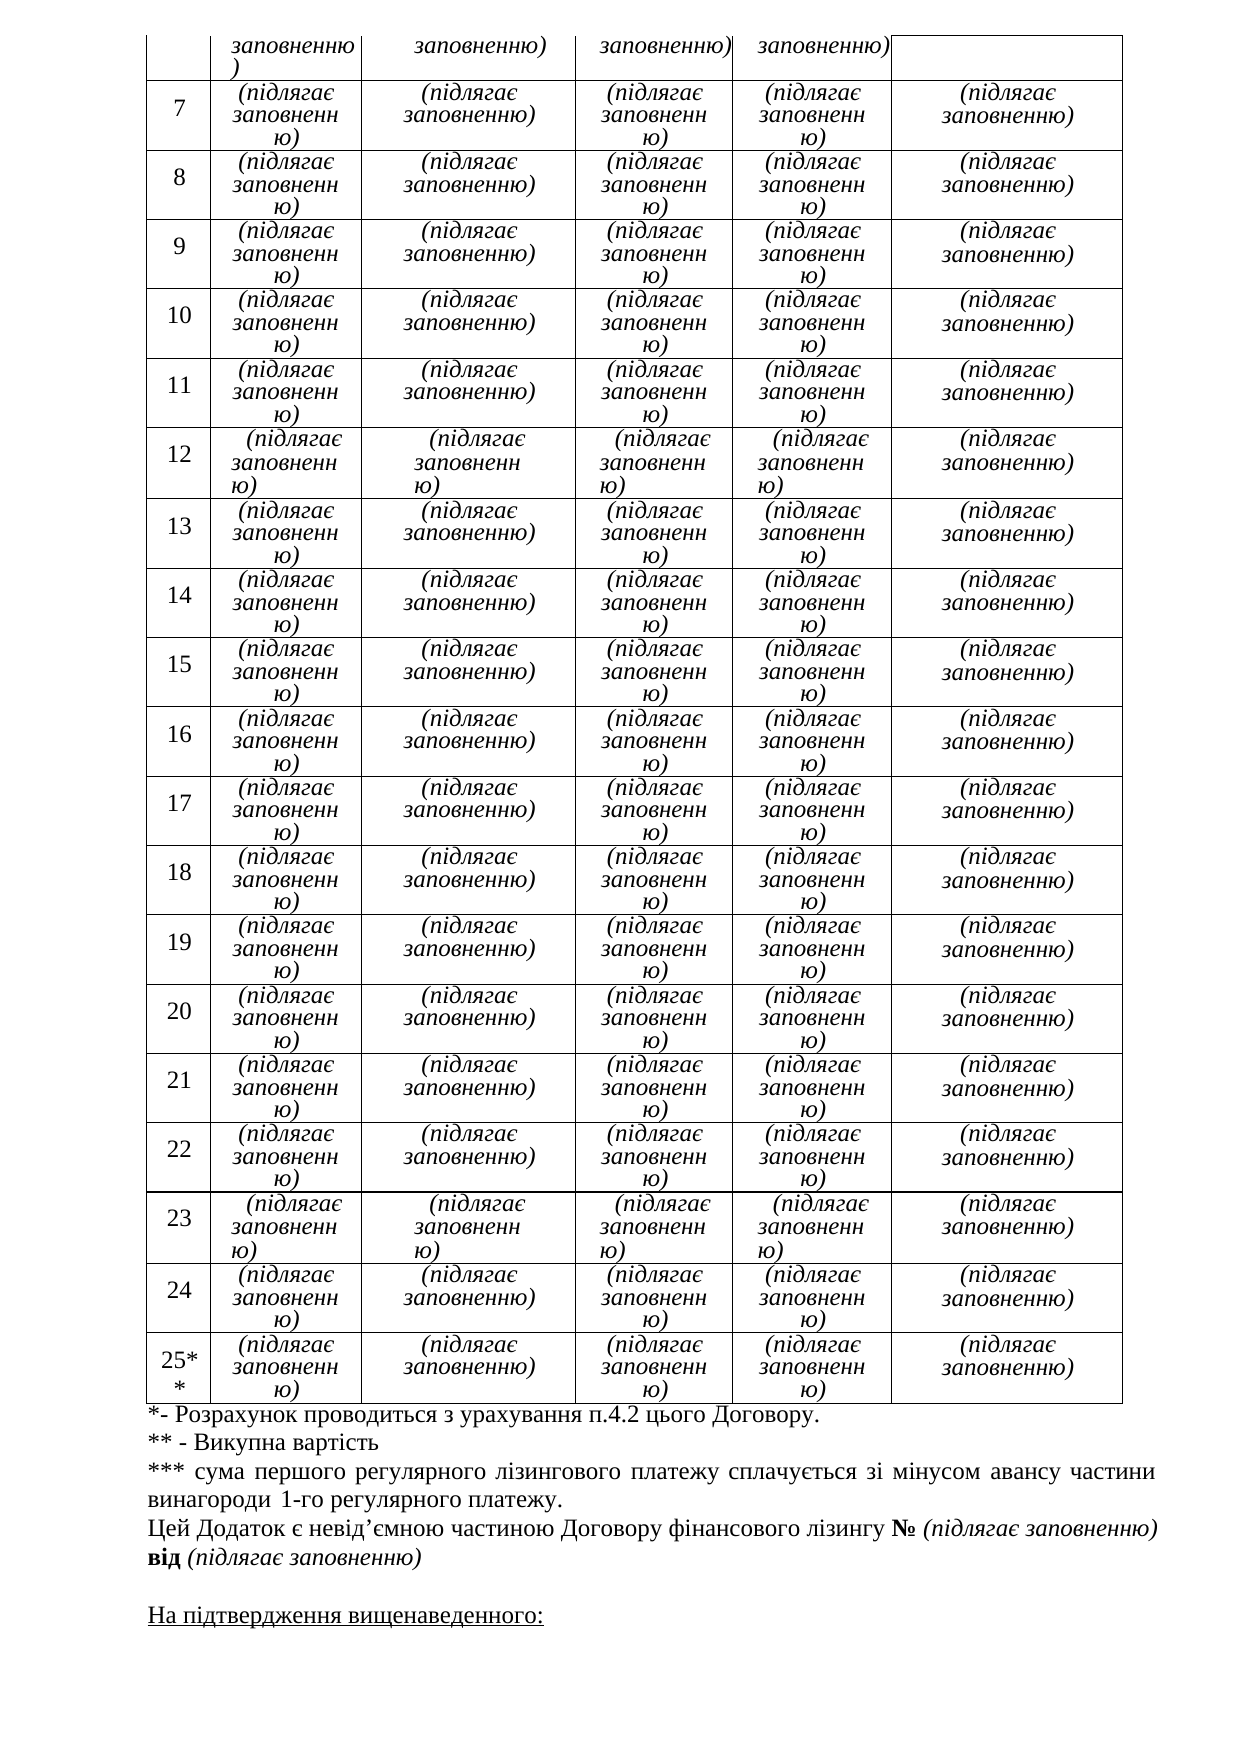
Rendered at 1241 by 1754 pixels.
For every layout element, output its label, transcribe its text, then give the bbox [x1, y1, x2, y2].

table_cell (підлягає заповненню) [362, 1193, 575, 1263]
table_cell (підлягає заповненню) [362, 846, 575, 914]
table_cell (підлягає заповненню) [733, 1054, 891, 1122]
table_cell (підлягає заповненню) [733, 985, 891, 1053]
table_cell 21 [147, 1054, 210, 1122]
table_cell (підлягає заповненню) [733, 289, 891, 357]
table_cell (підлягає заповненню) [576, 289, 732, 357]
table_cell 7 [147, 81, 210, 149]
table_cell (підлягає заповненню) [211, 220, 361, 288]
table_cell (підлягає заповненню) [892, 569, 1122, 637]
table_cell (підлягає заповненню) [211, 985, 361, 1053]
table_cell (підлягає заповненню) [576, 359, 732, 427]
text Цей Додаток є невід’ємною частиною Договору фінансового лізингу № (підлягає заповненню) від (підлягає заповненню) [147, 1513, 1186, 1571]
table_cell (підлягає заповненню) [733, 428, 891, 498]
table_cell (підлягає заповненню) [211, 638, 361, 706]
table_cell (підлягає заповненню) [362, 1054, 575, 1122]
table_cell (підлягає заповненню) [362, 499, 575, 568]
table_cell (підлягає заповненню) [892, 81, 1122, 149]
table_cell 10 [147, 289, 210, 357]
table_cell (підлягає заповненню) [892, 499, 1122, 568]
table_cell 12 [147, 428, 210, 498]
table_cell (підлягає заповненню) [211, 81, 361, 149]
table_cell (підлягає заповненню) [892, 289, 1122, 357]
table_cell (підлягає заповненню) [892, 1054, 1122, 1122]
table_cell 8 [147, 151, 210, 219]
table_cell (підлягає заповненню) [576, 638, 732, 706]
table_cell (підлягає заповненню) [362, 915, 575, 983]
table_cell 14 [147, 569, 210, 637]
table_cell 13 [147, 499, 210, 568]
text ** - Викупна вартість [147, 1427, 1186, 1456]
table_cell (підлягає заповненню) [576, 220, 732, 288]
table_cell (підлягає заповненню) [211, 1054, 361, 1122]
table_cell 20 [147, 985, 210, 1053]
table_cell (підлягає заповненню) [362, 1333, 575, 1402]
table_cell (підлягає заповненню) [733, 1123, 891, 1191]
table_cell (підлягає заповненню) [576, 428, 732, 498]
table_cell (підлягає заповненню) [576, 846, 732, 914]
table_cell (підлягає заповненню) [733, 1264, 891, 1332]
table_cell (підлягає заповненню) [211, 1333, 361, 1402]
table_cell (підлягає заповненню) [362, 220, 575, 288]
table_cell (підлягає заповненню) [211, 707, 361, 776]
table_cell (підлягає заповненню) [892, 846, 1122, 914]
table_cell (підлягає заповненню) [362, 81, 575, 149]
table_cell (підлягає заповненню) [576, 915, 732, 983]
table_cell (підлягає заповненню) [576, 777, 732, 845]
table_cell (підлягає заповненню) [576, 81, 732, 149]
table_cell (підлягає заповненню) [892, 777, 1122, 845]
table_cell 9 [147, 220, 210, 288]
table_cell (підлягає заповненню) [892, 915, 1122, 983]
table_cell (підлягає заповненню) [733, 220, 891, 288]
table_cell (підлягає заповненню) [211, 1193, 361, 1263]
table_cell (підлягає заповненню) [892, 638, 1122, 706]
table_cell (підлягає заповненню) [362, 1123, 575, 1191]
table_cell (підлягає заповненню) [733, 1333, 891, 1402]
table_cell (підлягає заповненню) [892, 707, 1122, 776]
table_cell (підлягає заповненню) [733, 499, 891, 568]
table_cell (підлягає заповненню) [892, 985, 1122, 1053]
table_cell (підлягає заповненню) [362, 707, 575, 776]
table_cell (підлягає заповненню) [576, 499, 732, 568]
table_cell (підлягає заповненню) [362, 359, 575, 427]
table_cell (підлягає заповненню) [733, 151, 891, 219]
table_header заповненню) [576, 35, 733, 80]
text На підтвердження вищенаведенного: [147, 1600, 1186, 1628]
table_cell (підлягає заповненню) [211, 151, 361, 219]
table_cell (підлягає заповненню) [733, 569, 891, 637]
table_cell 25** [147, 1333, 210, 1402]
table_cell (підлягає заповненню) [211, 1264, 361, 1332]
table_cell (підлягає заповненню) [892, 151, 1122, 219]
table_cell (підлягає заповненню) [892, 220, 1122, 288]
table_cell (підлягає заповненню) [733, 638, 891, 706]
table_cell (підлягає заповненню) [362, 638, 575, 706]
table_cell (підлягає заповненню) [211, 569, 361, 637]
table_cell (підлягає заповненню) [576, 1193, 732, 1263]
table_cell 11 [147, 359, 210, 427]
table_cell (підлягає заповненню) [892, 428, 1122, 498]
table_cell (підлягає заповненню) [362, 428, 575, 498]
table_cell (підлягає заповненню) [211, 846, 361, 914]
text *** сума першого регулярного лізингового платежу сплачується зі мінусом авансу частини винагороди 1-го регулярного платежу. [147, 1456, 1186, 1513]
table_cell 19 [147, 915, 210, 983]
table_cell (підлягає заповненню) [211, 777, 361, 845]
table_header заповненню) [733, 35, 891, 80]
table_cell (підлягає заповненню) [892, 1123, 1122, 1191]
table_cell (підлягає заповненню) [211, 428, 361, 498]
table_cell (підлягає заповненню) [362, 569, 575, 637]
table_header [147, 35, 211, 80]
table_cell (підлягає заповненню) [733, 359, 891, 427]
table_cell (підлягає заповненню) [576, 1264, 732, 1332]
table_cell (підлягає заповненню) [211, 289, 361, 357]
table_header заповненню) [211, 35, 361, 80]
table_cell (підлягає заповненню) [733, 1193, 891, 1263]
table_cell 23 [147, 1193, 210, 1263]
table_cell (підлягає заповненню) [892, 359, 1122, 427]
table_cell (підлягає заповненню) [892, 1193, 1122, 1263]
table_cell (підлягає заповненню) [892, 1333, 1122, 1402]
table_cell 18 [147, 846, 210, 914]
table_cell (підлягає заповненню) [362, 777, 575, 845]
table_cell 17 [147, 777, 210, 845]
table_cell (підлягає заповненню) [211, 915, 361, 983]
table_cell (підлягає заповненню) [576, 569, 732, 637]
table_cell 15 [147, 638, 210, 706]
table_header заповненню) [361, 35, 576, 80]
table_cell (підлягає заповненню) [211, 1123, 361, 1191]
table_cell (підлягає заповненню) [211, 499, 361, 568]
table_cell (підлягає заповненню) [733, 915, 891, 983]
table_cell (підлягає заповненню) [576, 707, 732, 776]
table_cell 24 [147, 1264, 210, 1332]
table_cell (підлягає заповненню) [892, 1264, 1122, 1332]
table_cell (підлягає заповненню) [211, 359, 361, 427]
table_cell (підлягає заповненню) [362, 289, 575, 357]
table_cell (підлягає заповненню) [362, 1264, 575, 1332]
table_cell (підлягає заповненню) [576, 1054, 732, 1122]
table_cell (підлягає заповненню) [576, 151, 732, 219]
table_cell (підлягає заповненню) [733, 707, 891, 776]
table_cell (підлягає заповненню) [576, 1333, 732, 1402]
table_header [892, 36, 1122, 80]
table_cell (підлягає заповненню) [733, 81, 891, 149]
table_cell (підлягає заповненню) [362, 985, 575, 1053]
table_cell (підлягає заповненню) [576, 985, 732, 1053]
table_cell (підлягає заповненню) [733, 846, 891, 914]
table_cell (підлягає заповненню) [362, 151, 575, 219]
table_cell (підлягає заповненню) [576, 1123, 732, 1191]
table_cell 16 [147, 707, 210, 776]
table_cell 22 [147, 1123, 210, 1191]
table_cell (підлягає заповненню) [733, 777, 891, 845]
text *- Розрахунок проводиться з урахування п.4.2 цього Договору. [147, 1403, 1186, 1427]
